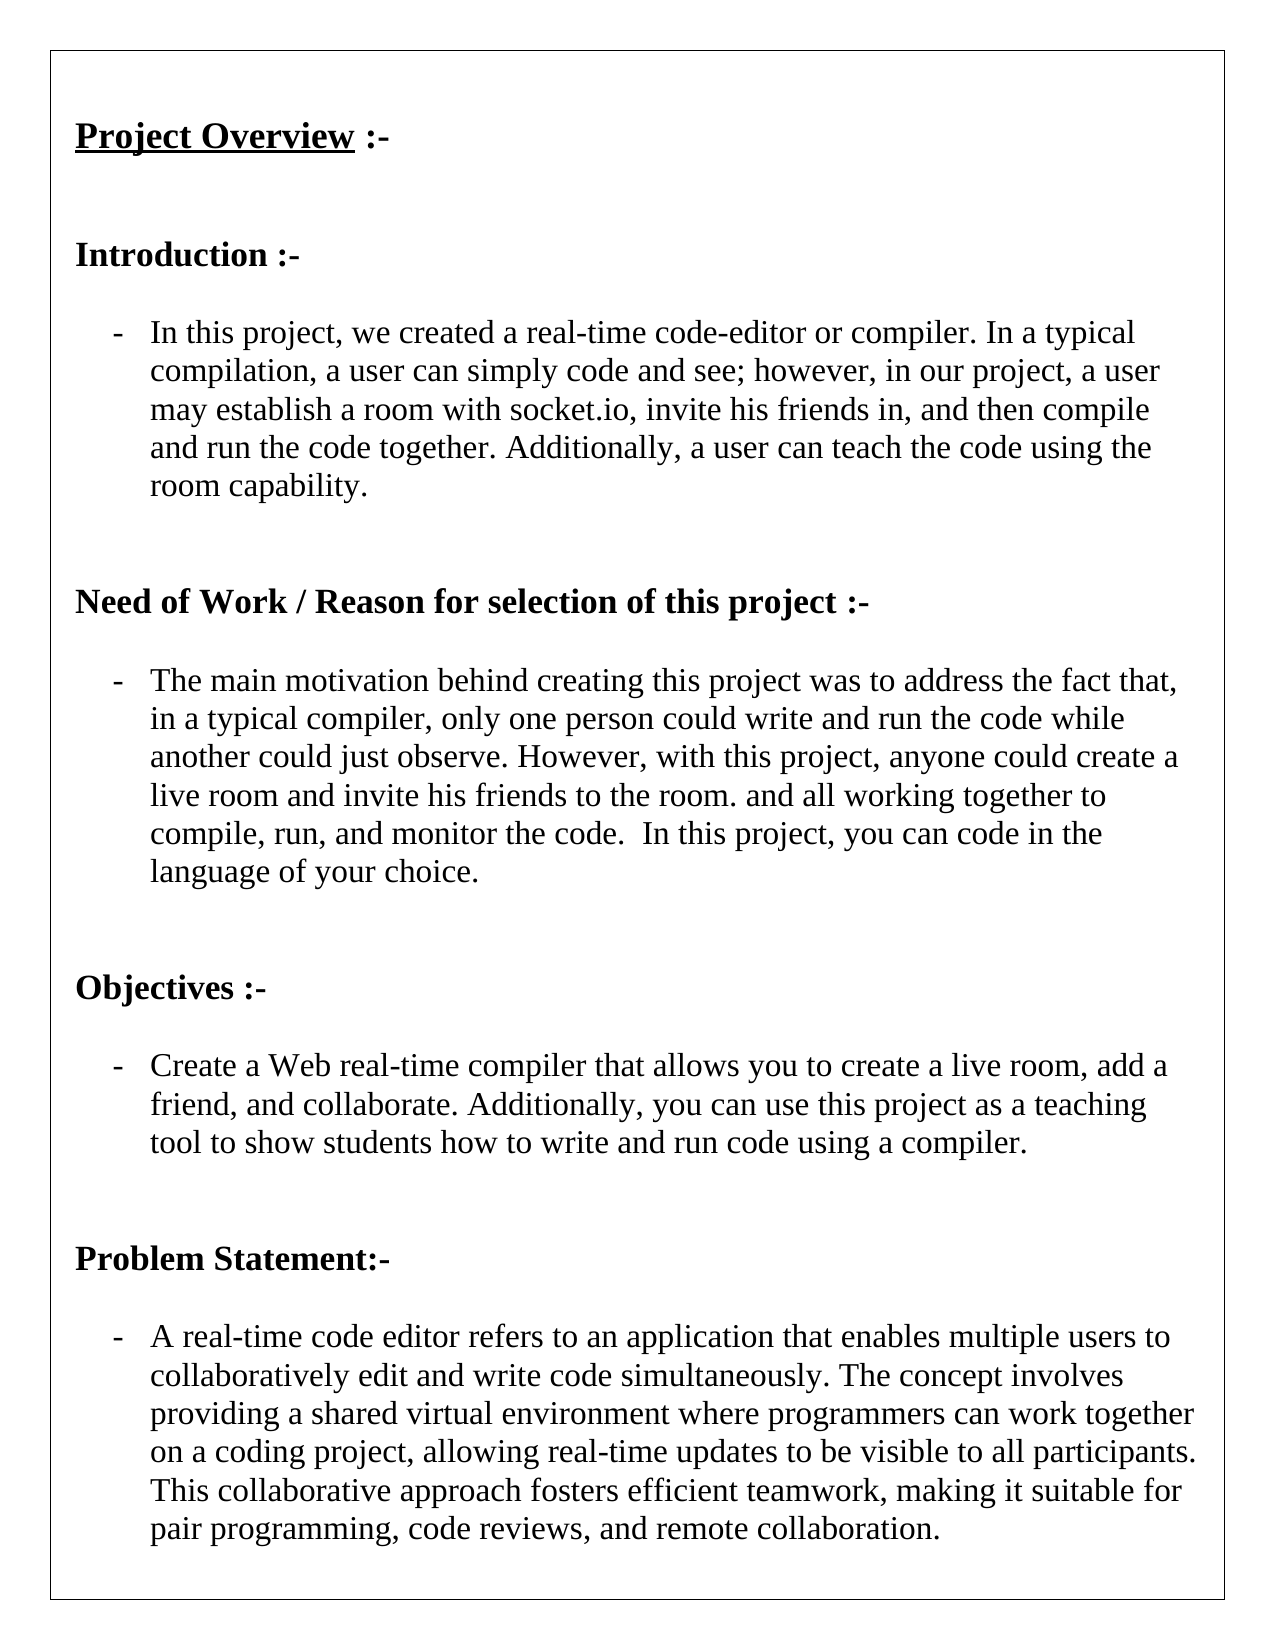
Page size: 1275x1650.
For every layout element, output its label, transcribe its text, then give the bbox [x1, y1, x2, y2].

text Project Overview :- [75, 113, 1200, 156]
list In this project, we created a real-time code-editor or compiler. In a typical compilation, a user can simply code and see; however, in our project, a user may establish a room with socket.io, invite his friends in, and then compile and run the code together. Additionally, a user can teach the code using the room capability. [112, 312, 1200, 504]
text Objectives :- [75, 966, 1200, 1007]
list The main motivation behind creating this project was to address the fact that, in a typical compiler, only one person could write and run the code while another could just observe. However, with this project, anyone could create a live room and invite his friends to the room. and all working together to compile, run, and monitor the code. In this project, you can code in the language of your choice. [112, 660, 1200, 890]
text Need of Work / Reason for selection of this project :- [75, 581, 1200, 621]
list A real-time code editor refers to an application that enables multiple users to collaboratively edit and write code simultaneously. The concept involves providing a shared virtual environment where programmers can work together on a coding project, allowing real-time updates to be visible to all participants. This collaborative approach fosters efficient teamwork, making it suitable for pair programming, code reviews, and remote collaboration. [112, 1316, 1200, 1546]
text Introduction :- [75, 233, 1200, 274]
text Problem Statement:- [75, 1237, 1200, 1278]
list Create a Web real-time compiler that allows you to create a live room, add a friend, and collaborate. Additionally, you can use this project as a teaching tool to show students how to write and run code using a compiler. [112, 1046, 1200, 1161]
